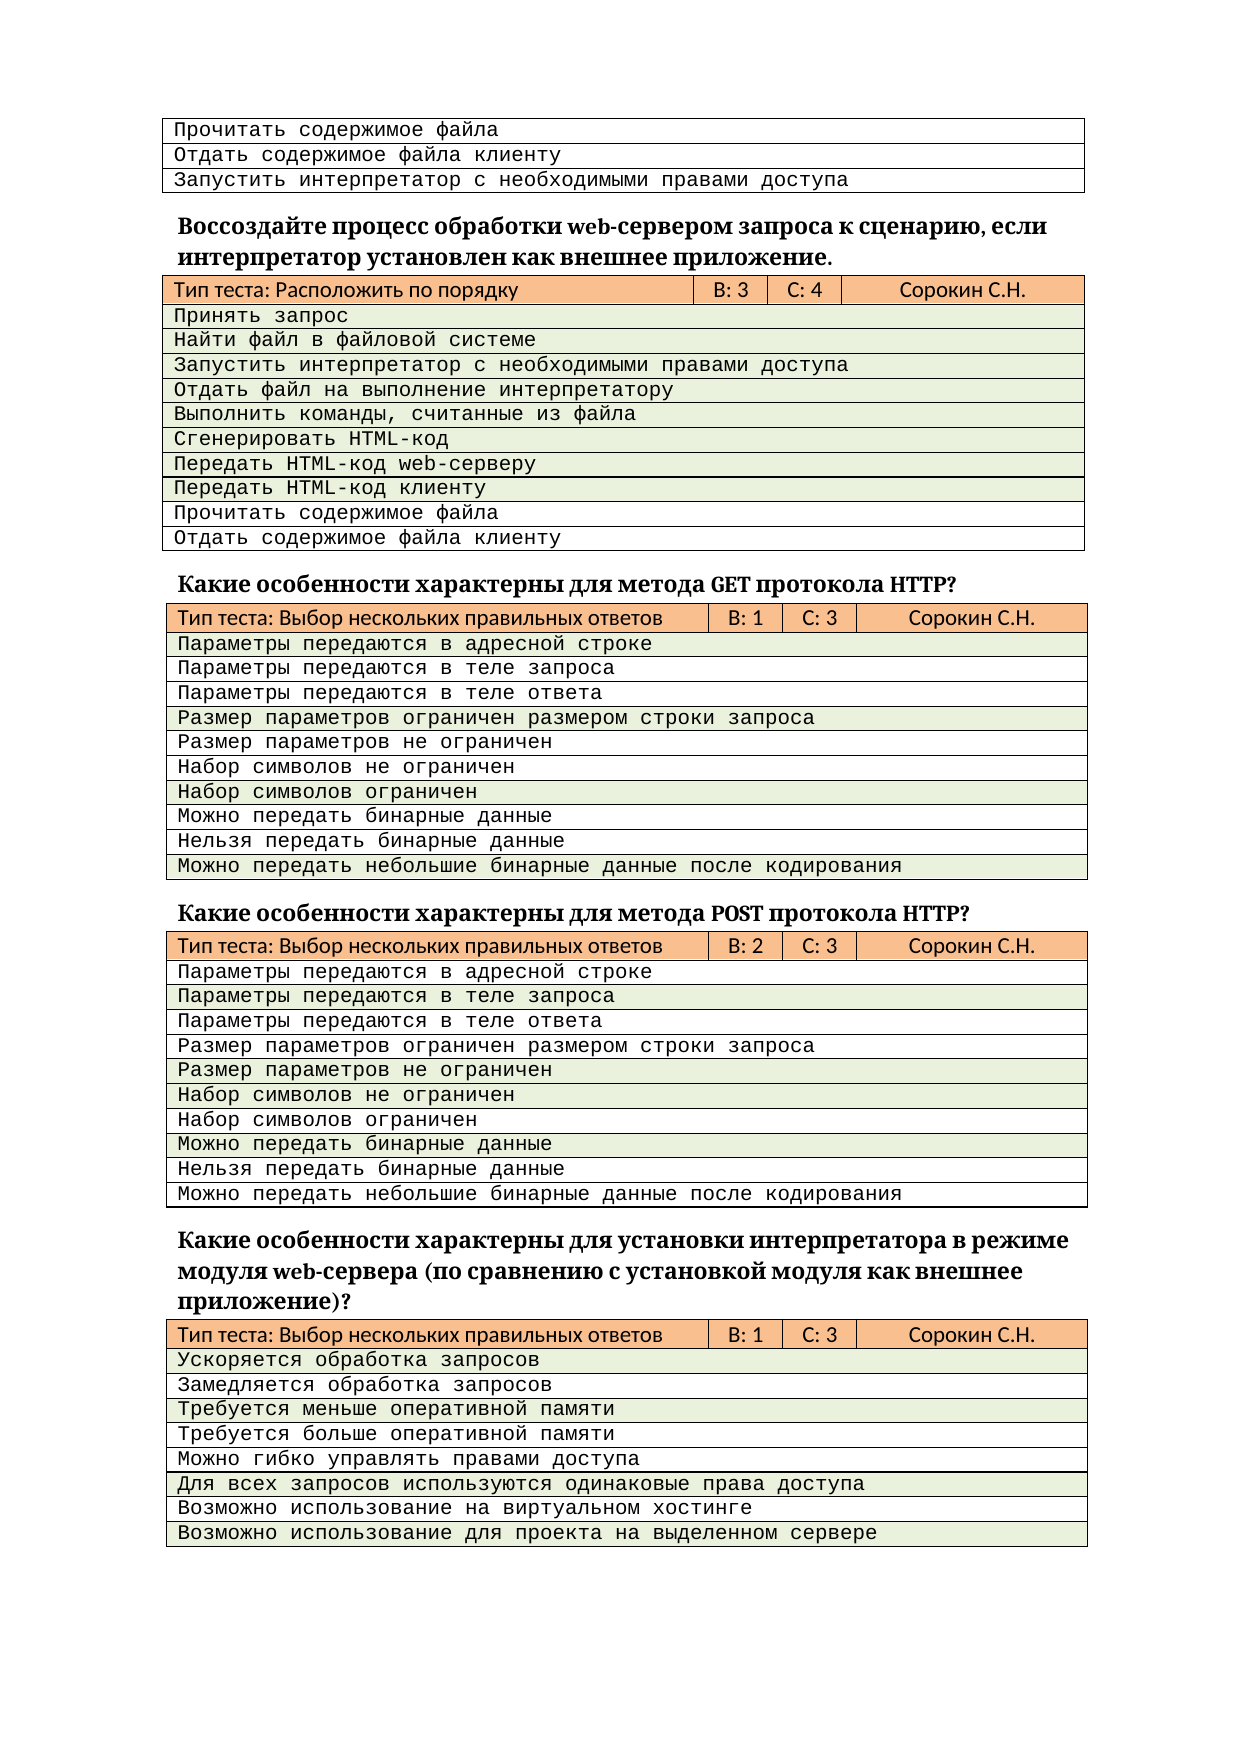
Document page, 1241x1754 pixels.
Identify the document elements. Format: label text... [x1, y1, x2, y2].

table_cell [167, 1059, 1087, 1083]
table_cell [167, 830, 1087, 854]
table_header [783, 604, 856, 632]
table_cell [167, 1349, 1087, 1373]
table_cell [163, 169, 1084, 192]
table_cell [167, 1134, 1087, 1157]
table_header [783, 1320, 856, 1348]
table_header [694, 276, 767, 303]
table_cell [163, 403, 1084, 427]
subtitle Какие особенности характерны для установки интерпретатора в режиме модуля web-сервера (по сравнению с установкой модуля как внешнее приложение)? [177, 1228, 1152, 1315]
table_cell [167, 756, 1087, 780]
subtitle Воссоздайте процесс обработки web-сервером запроса к сценарию, если интерпретатор установлен как внешнее приложение. [177, 214, 1152, 271]
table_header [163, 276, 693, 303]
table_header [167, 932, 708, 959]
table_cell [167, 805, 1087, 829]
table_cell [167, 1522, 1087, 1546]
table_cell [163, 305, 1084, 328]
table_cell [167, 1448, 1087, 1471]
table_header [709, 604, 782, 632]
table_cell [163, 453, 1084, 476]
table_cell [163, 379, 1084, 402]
subtitle Какие особенности характерны для метода GET протокола HTTP? [177, 572, 1152, 599]
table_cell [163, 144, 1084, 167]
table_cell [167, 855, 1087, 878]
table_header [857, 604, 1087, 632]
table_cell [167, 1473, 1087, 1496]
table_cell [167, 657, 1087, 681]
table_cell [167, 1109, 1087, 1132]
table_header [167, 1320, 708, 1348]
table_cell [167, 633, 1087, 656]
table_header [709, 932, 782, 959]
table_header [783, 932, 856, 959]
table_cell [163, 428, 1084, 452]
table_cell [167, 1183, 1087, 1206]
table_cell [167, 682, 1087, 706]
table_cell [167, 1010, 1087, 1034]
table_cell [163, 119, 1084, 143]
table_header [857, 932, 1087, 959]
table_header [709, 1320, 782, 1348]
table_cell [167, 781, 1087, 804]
subtitle Какие особенности характерны для метода POST протокола HTTP? [177, 900, 1152, 927]
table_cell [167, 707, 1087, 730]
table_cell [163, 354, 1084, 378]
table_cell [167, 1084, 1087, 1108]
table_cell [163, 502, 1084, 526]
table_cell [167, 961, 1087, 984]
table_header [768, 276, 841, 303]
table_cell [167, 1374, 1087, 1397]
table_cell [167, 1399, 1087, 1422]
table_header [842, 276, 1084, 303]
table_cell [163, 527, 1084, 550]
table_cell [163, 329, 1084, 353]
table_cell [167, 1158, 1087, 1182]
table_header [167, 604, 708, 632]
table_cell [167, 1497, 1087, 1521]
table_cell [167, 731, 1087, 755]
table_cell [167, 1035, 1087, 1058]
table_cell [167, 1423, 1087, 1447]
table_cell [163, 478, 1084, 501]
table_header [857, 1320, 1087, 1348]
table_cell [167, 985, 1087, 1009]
